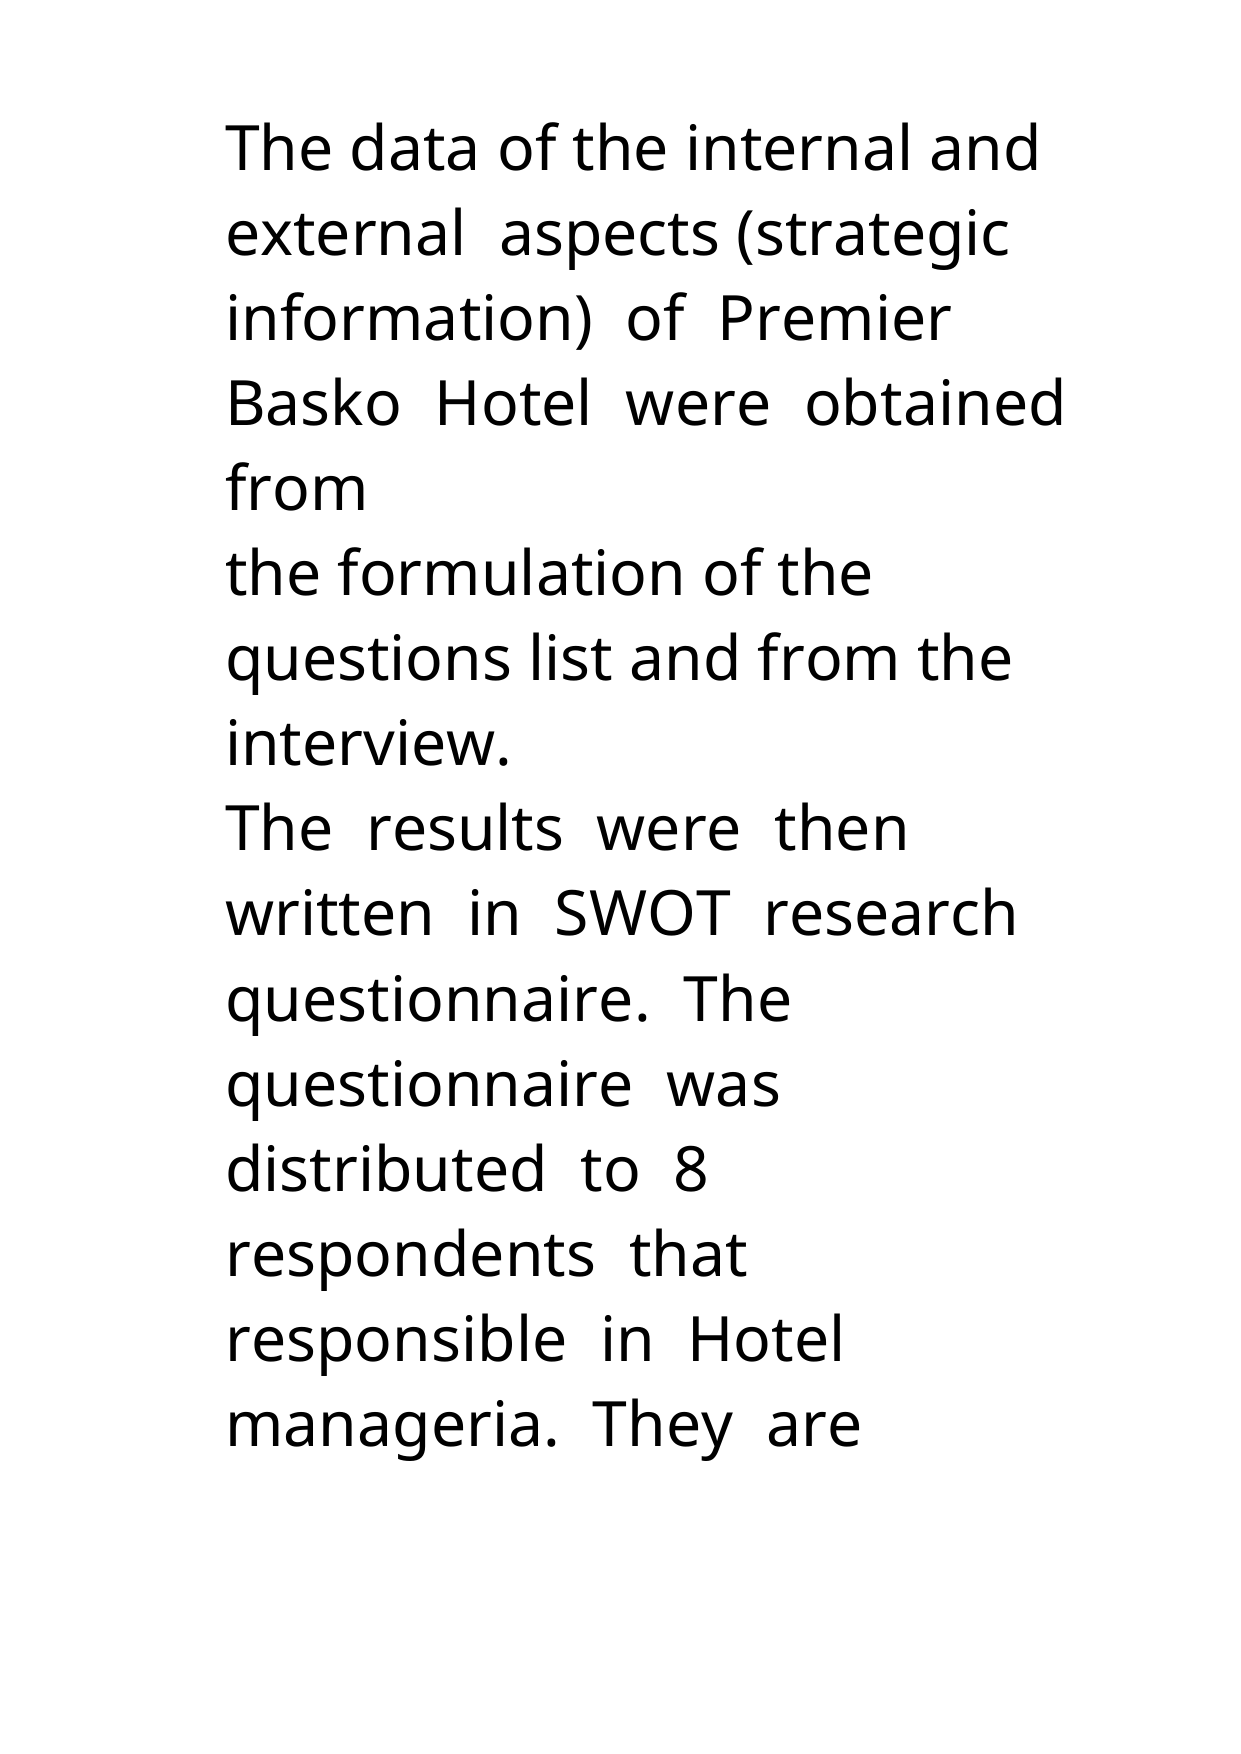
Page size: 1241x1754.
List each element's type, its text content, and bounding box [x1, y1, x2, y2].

text The data of the internal and external aspects (strategic [225, 103, 1090, 273]
text The results were then written in SWOT research [225, 784, 1090, 954]
text questionnaire. The questionnaire was distributed to 8 [225, 954, 1090, 1209]
text information) of Premier Basko Hotel were obtained from [225, 273, 1090, 529]
text the formulation of the questions list and from the interview. [225, 529, 1090, 784]
text respondents that responsible in Hotel manageria. They are [225, 1209, 1090, 1465]
